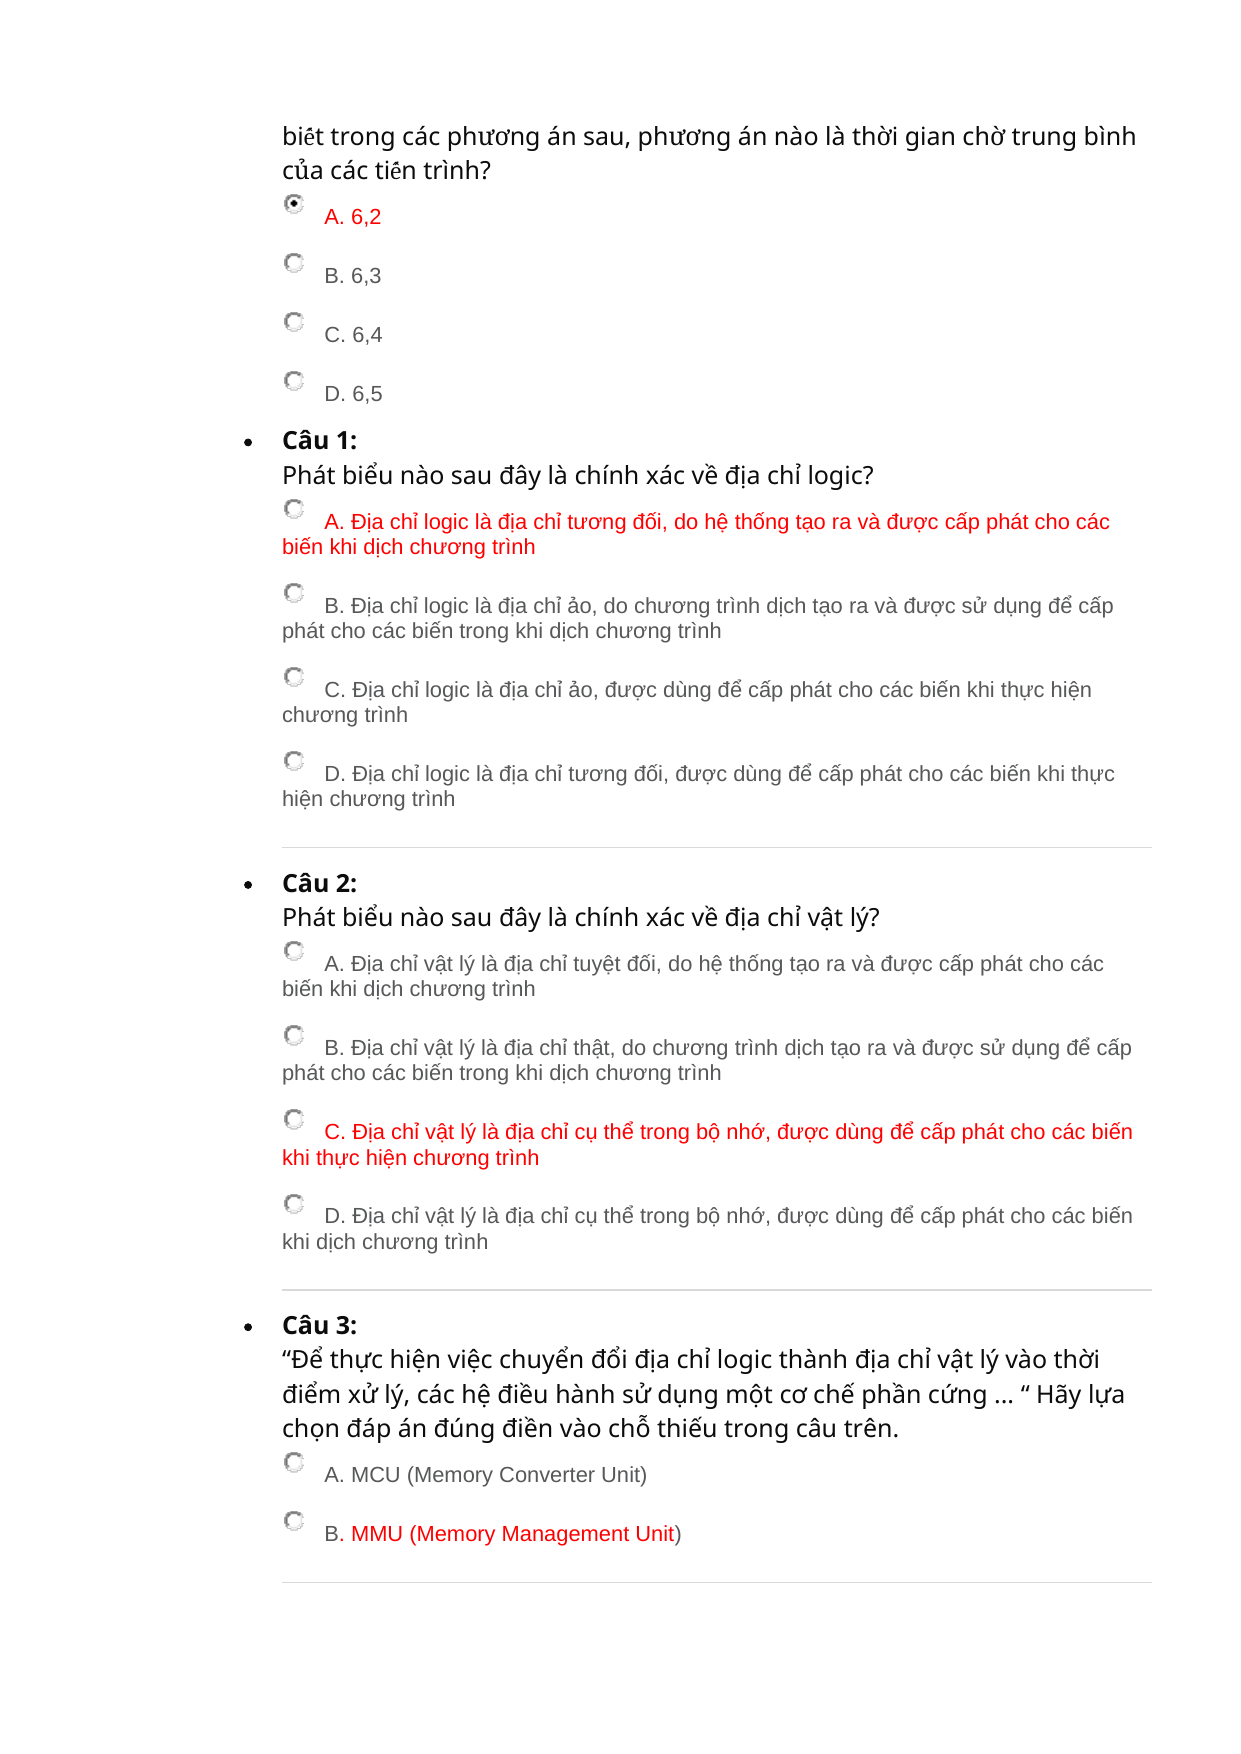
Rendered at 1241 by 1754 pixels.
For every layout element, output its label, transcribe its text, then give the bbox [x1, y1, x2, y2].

text D. Địa chỉ logic là địa chỉ tương đối, được dùng để cấp phát cho các biến khi thực hiện chương trình [282, 744, 1152, 847]
text C. Địa chỉ vật lý là địa chỉ cụ thể trong bộ nhớ, được dùng để cấp phát cho các biến khi thực hiện chương trình [282, 1102, 1152, 1170]
text A. 6,2 [282, 187, 1152, 229]
text A. MCU (Memory Converter Unit) [282, 1445, 1152, 1487]
text B. Địa chỉ vật lý là địa chỉ thật, do chương trình dịch tạo ra và được sử dụng để cấp phát cho các biến trong khi dịch chương trình [282, 1018, 1152, 1086]
text A. Địa chỉ logic là địa chỉ tương đối, do hệ thống tạo ra và được cấp phát cho các biến khi dịch chương trình [282, 491, 1152, 559]
text D. Địa chỉ vật lý là địa chỉ cụ thể trong bộ nhớ, được dùng để cấp phát cho các biến khi dịch chương trình [282, 1186, 1152, 1289]
text B. MMU (Memory Management Unit) [282, 1504, 1152, 1582]
text “Để thực hiện việc chuyển đổi địa chỉ logic thành địa chỉ vật lý vào thời điểm xử lý, các hệ điều hành sử dụng một cơ chế phần cứng ... “ Hãy lựa chọn đáp án đúng điền vào chỗ thiếu trong câu trên. [282, 1342, 1152, 1445]
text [282, 118, 1152, 187]
text C. Địa chỉ logic là địa chỉ ảo, được dùng để cấp phát cho các biến khi thực hiện chương trình [282, 660, 1152, 727]
text D. 6,5 [282, 364, 1152, 406]
text Phát biểu nào sau đây là chính xác về địa chỉ vật lý? [282, 899, 1152, 934]
text B. Địa chỉ logic là địa chỉ ảo, do chương trình dịch tạo ra và được sử dụng để cấp phát cho các biến trong khi dịch chương trình [282, 576, 1152, 643]
list Câu 2: [244, 865, 1152, 899]
text C. 6,4 [282, 305, 1152, 347]
text Phát biểu nào sau đây là chính xác về địa chỉ logic? [282, 457, 1152, 491]
text B. 6,3 [282, 246, 1152, 288]
list Câu 1: [244, 423, 1152, 457]
text A. Địa chỉ vật lý là địa chỉ tuyệt đối, do hệ thống tạo ra và được cấp phát cho các biến khi dịch chương trình [282, 934, 1152, 1001]
list Câu 3: [244, 1307, 1152, 1342]
